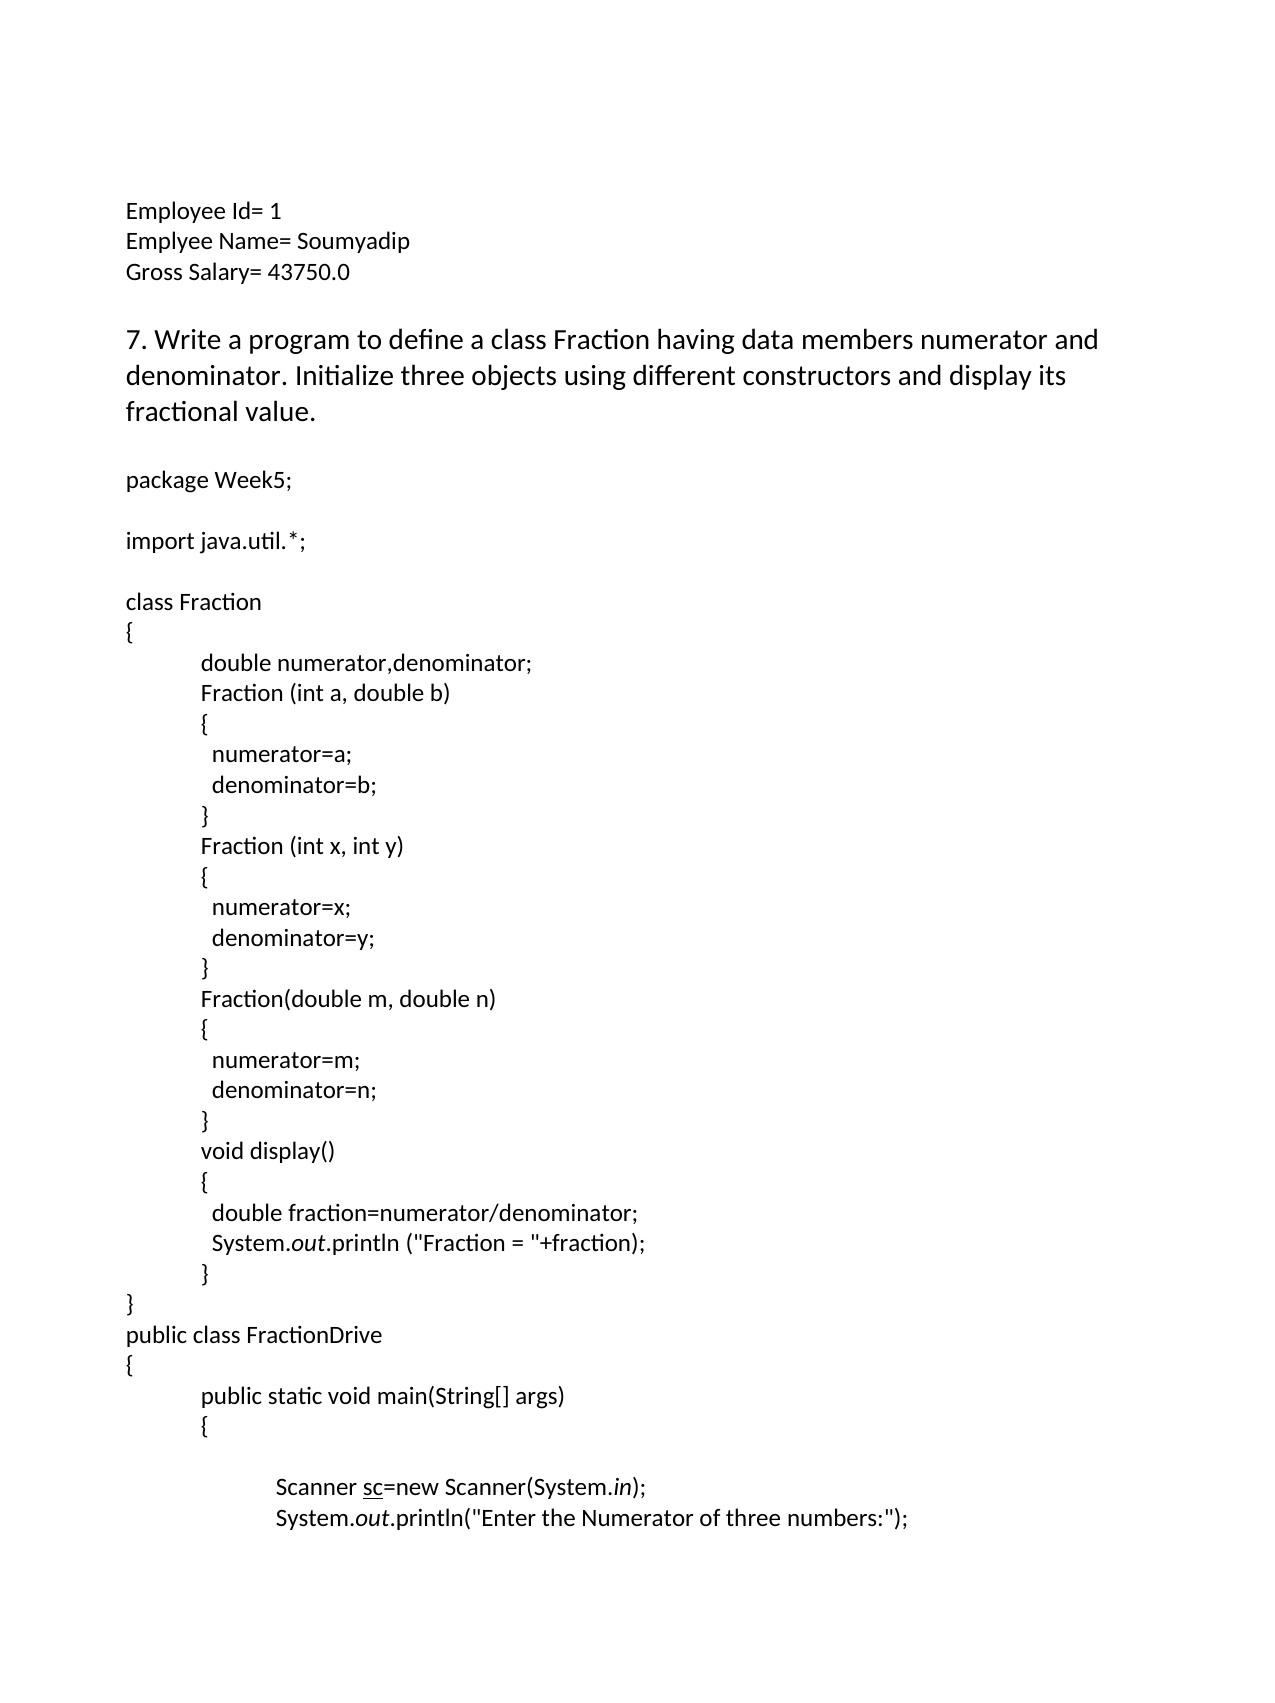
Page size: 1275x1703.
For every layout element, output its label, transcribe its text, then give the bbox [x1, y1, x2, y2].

text { [201, 708, 1212, 739]
text public static void main(String[] args) [201, 1380, 1212, 1411]
text } [201, 952, 1212, 983]
text class Fraction [126, 586, 1212, 617]
text } [126, 1288, 1212, 1319]
text public class FractionDrive [126, 1319, 1212, 1349]
text Fraction (int x, int y) [201, 830, 1212, 861]
text { [126, 617, 1212, 647]
text Emplyee Name= Soumyadip Gross Salary= 43750.0 [126, 225, 440, 286]
list Write a program to define a class Fraction having data members numerator and denominator. Initialize three objects using different constructors and display its fractional value. [126, 321, 1185, 428]
text } [201, 800, 1212, 830]
text { [126, 1349, 1212, 1380]
text { [201, 1411, 1212, 1441]
text numerator=m; denominator=n; [212, 1044, 379, 1105]
text Fraction(double m, double n) [201, 983, 1212, 1013]
text package Week5; import java.util.*; [126, 464, 308, 556]
text } [201, 1105, 1212, 1135]
text void display() [201, 1135, 1212, 1166]
text Scanner sc=new Scanner(System.in); System.out.println("Enter the Numerator of three numbers:"); [276, 1472, 909, 1533]
text { [201, 1013, 1212, 1044]
text Employee Id= 1 [126, 195, 1212, 225]
text double fraction=numerator/denominator; System.out.println ("Fraction = "+fraction); [212, 1197, 648, 1258]
text { [201, 861, 1212, 891]
text numerator=a; denominator=b; [212, 739, 379, 800]
text double numerator,denominator; Fraction (int a, double b) [201, 647, 534, 708]
text numerator=x; denominator=y; [212, 891, 377, 952]
text { [201, 1166, 1212, 1197]
text } [201, 1258, 1212, 1288]
